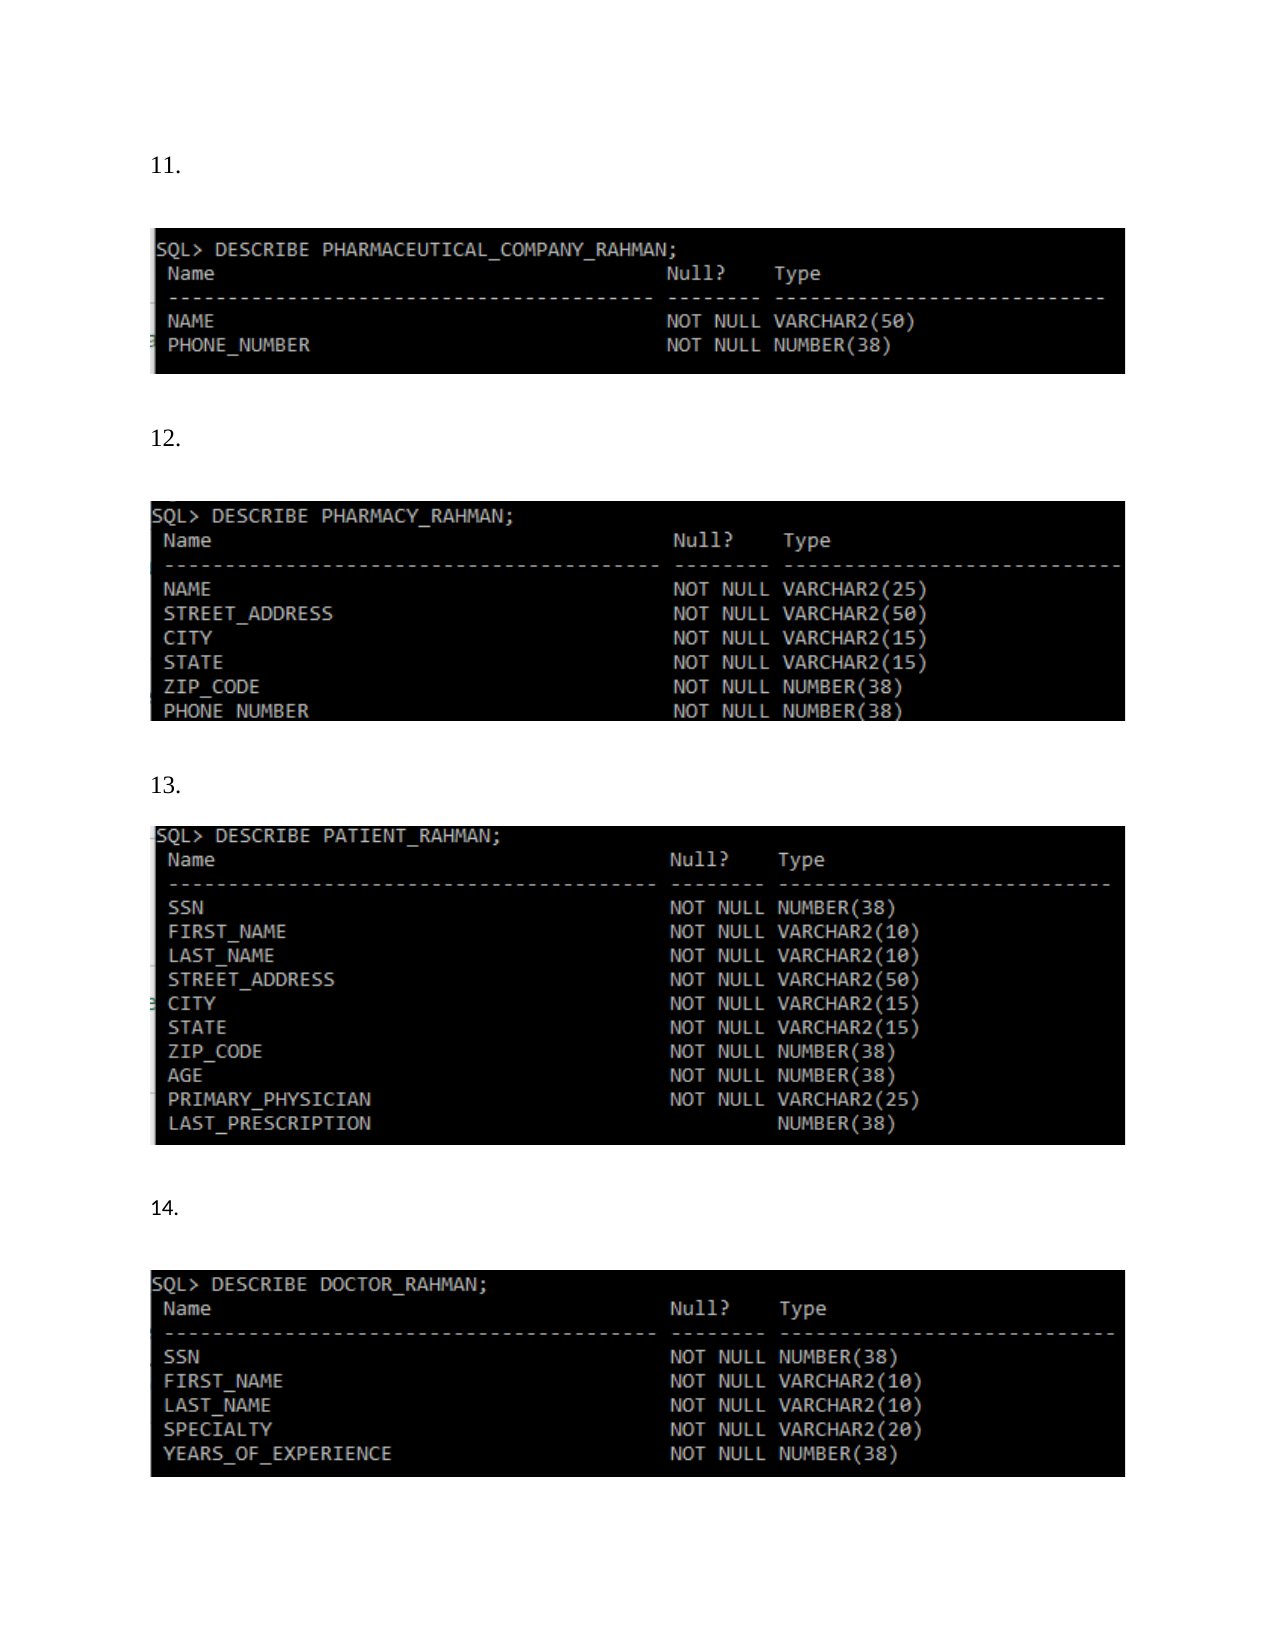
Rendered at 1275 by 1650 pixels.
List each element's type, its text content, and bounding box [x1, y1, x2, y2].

text 14. [150, 1193, 1125, 1221]
text 13. [150, 770, 1125, 826]
picture [150, 1270, 1125, 1477]
text 11. [150, 150, 1125, 179]
picture [150, 501, 1125, 721]
text 12. [150, 423, 1125, 451]
picture [150, 228, 1125, 374]
picture [150, 826, 1125, 1145]
